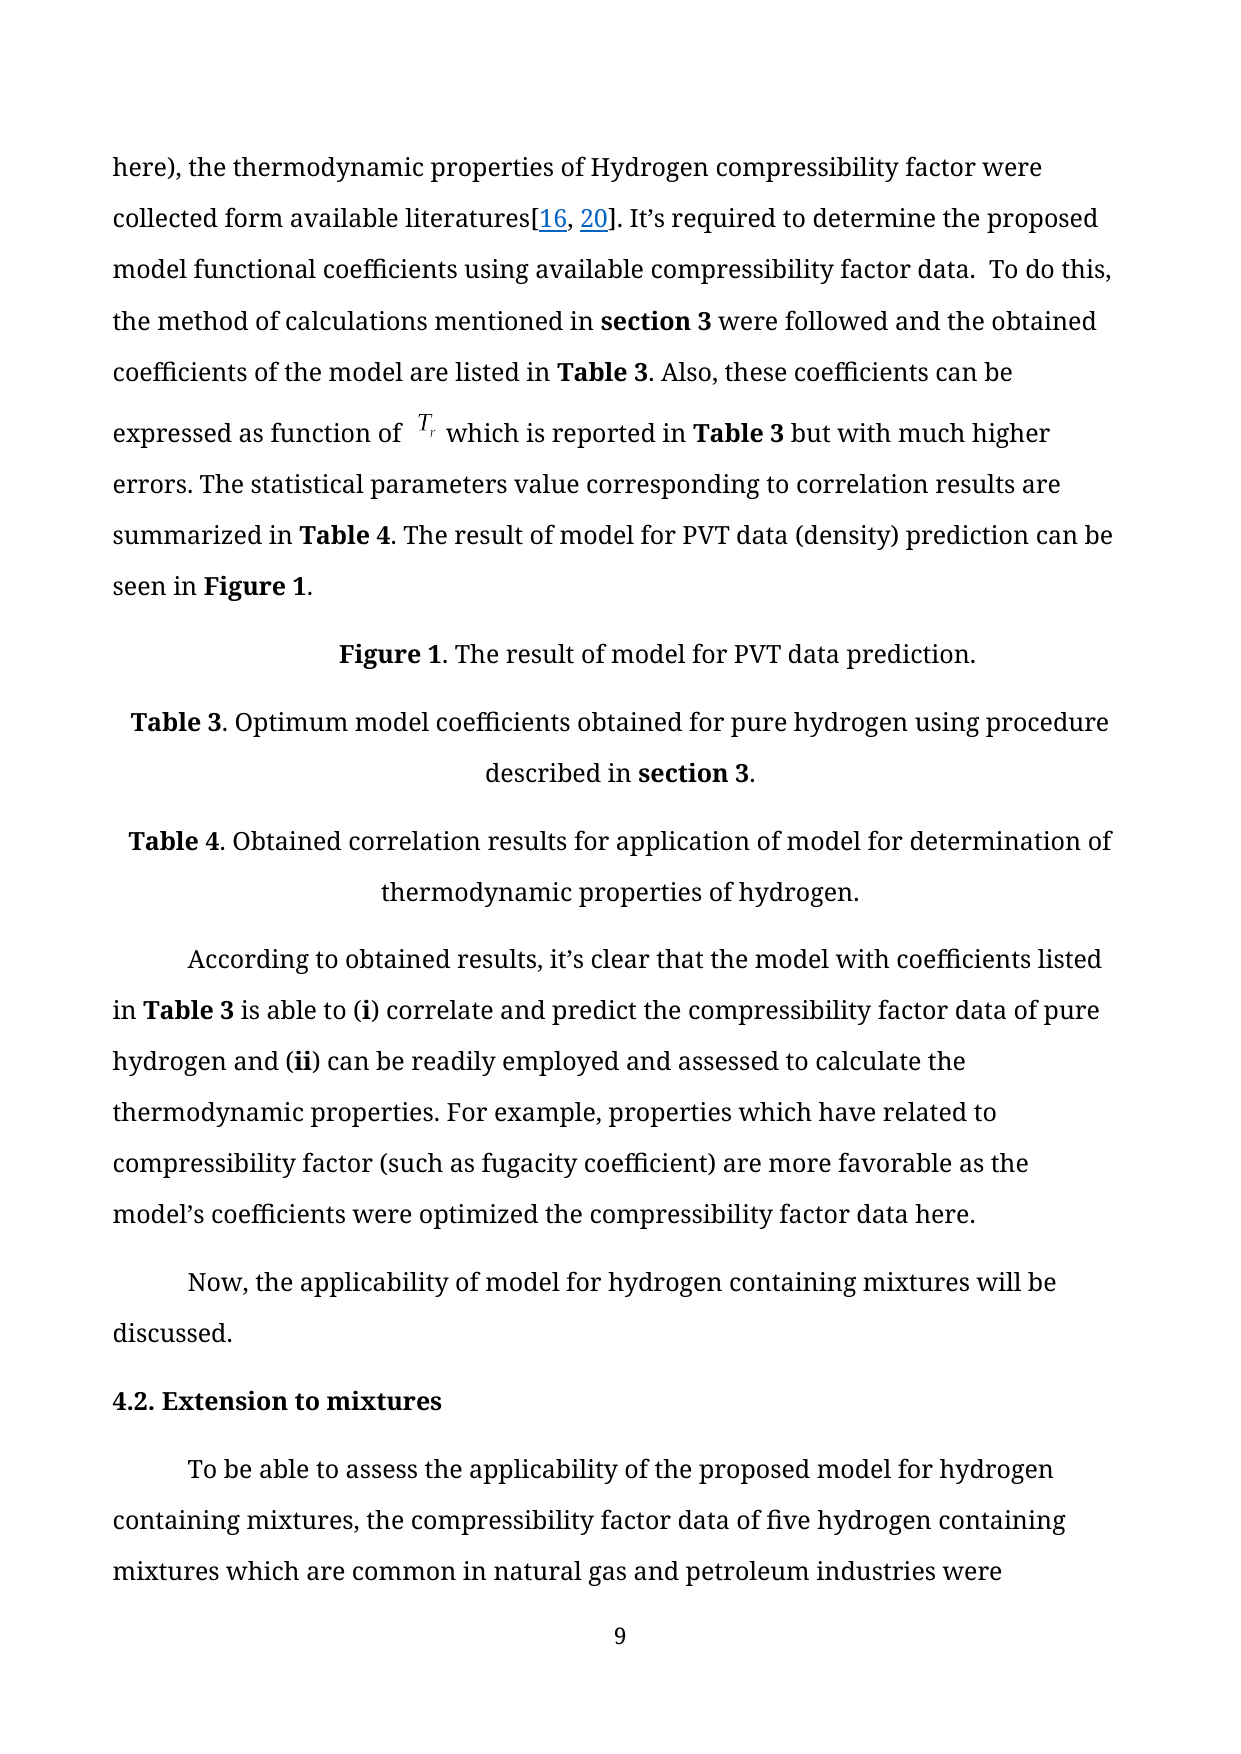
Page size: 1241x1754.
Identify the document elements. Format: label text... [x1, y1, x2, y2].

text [112, 150, 1128, 603]
text According to obtained results, it’s clear that the model with coefficients listed in Table 3 is able to (i) correlate and predict the compressibility factor data of pure hydrogen and (ii) can be readily employed and assessed to calculate the thermodynamic properties. For example, properties which have related to compressibility factor (such as fugacity coefficient) are more favorable as the model’s coefficients were optimized the compressibility factor data here. [112, 942, 1128, 1231]
text 4.2. Extension to mixtures [112, 1384, 1128, 1418]
text Table 3. Optimum model coefficients obtained for pure hydrogen using procedure described in section 3. [112, 704, 1128, 789]
text Figure 1. The result of model for PVT data prediction. [112, 637, 1128, 671]
text Table 4. Obtained correlation results for application of model for determination of thermodynamic properties of hydrogen. [112, 823, 1128, 908]
text Now, the applicability of model for hydrogen containing mixtures will be discussed. [112, 1265, 1128, 1350]
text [112, 1451, 1128, 1587]
